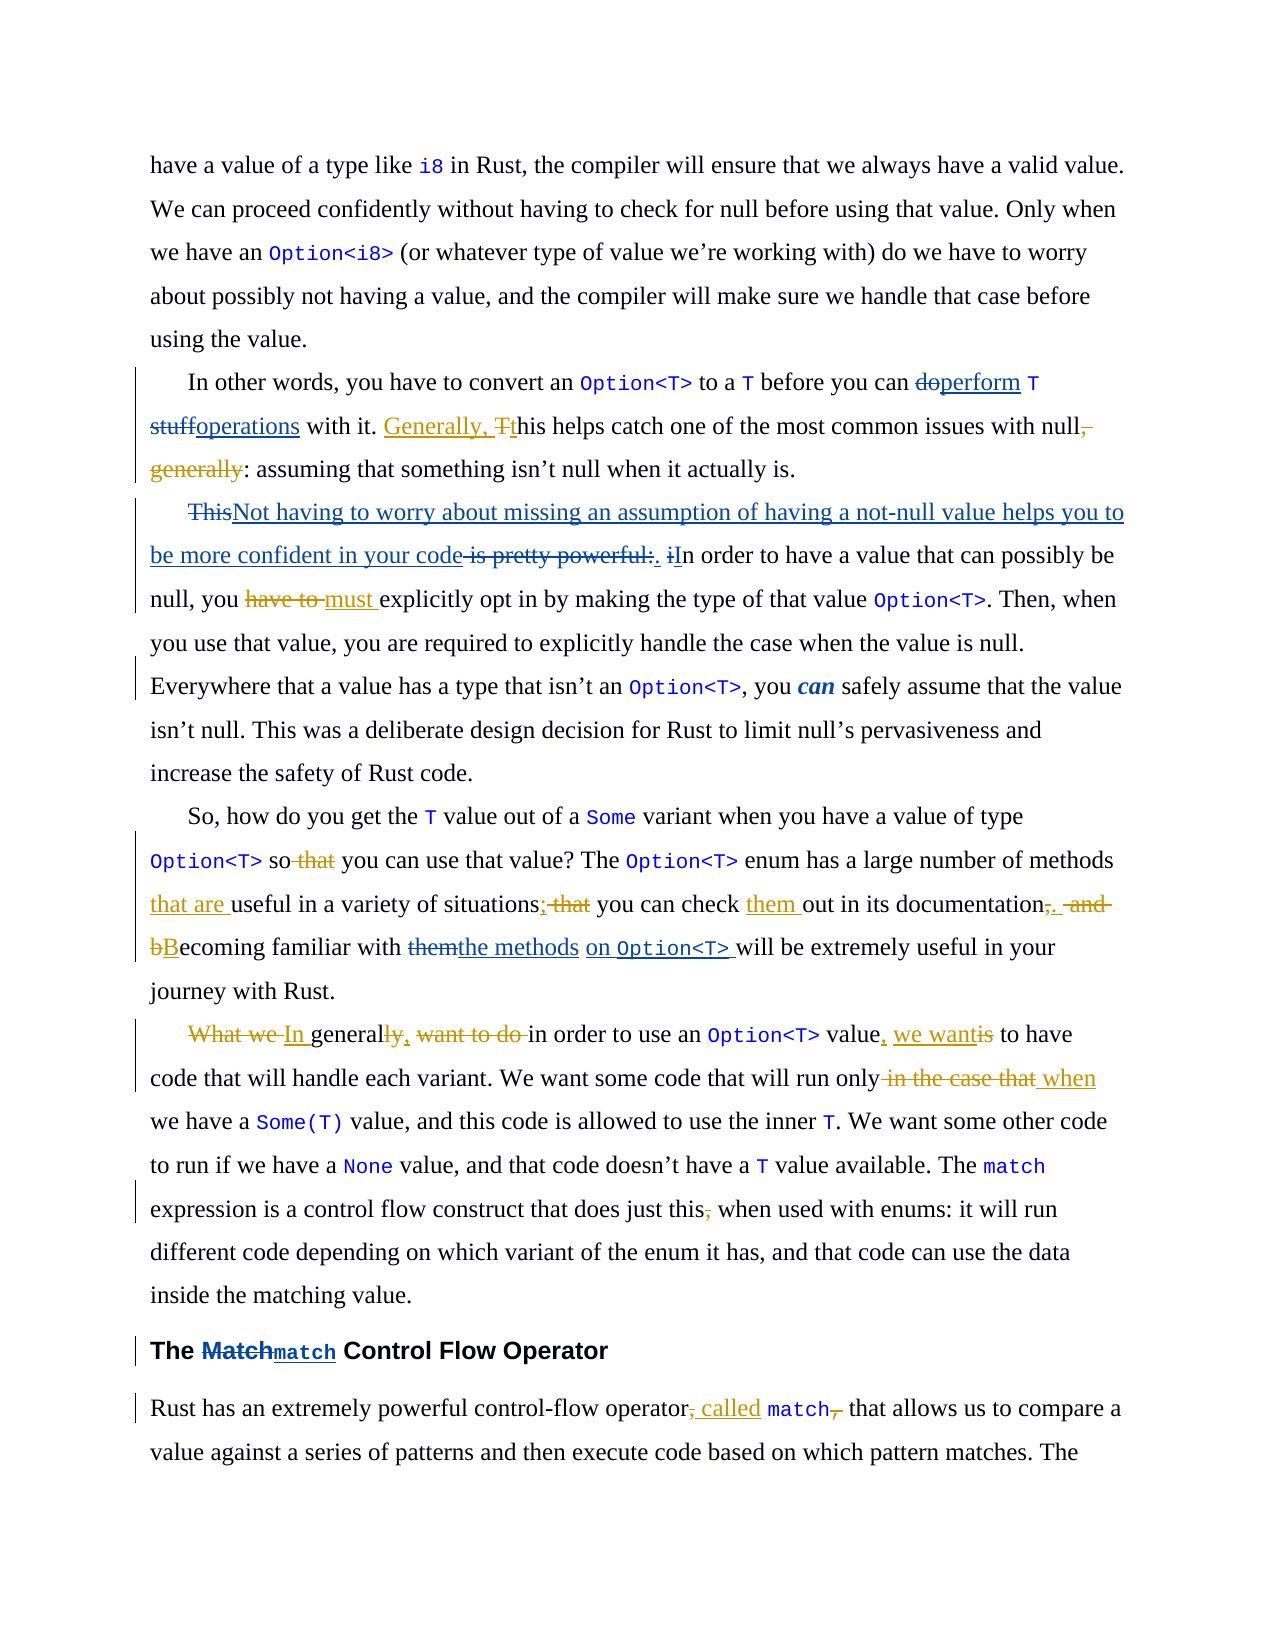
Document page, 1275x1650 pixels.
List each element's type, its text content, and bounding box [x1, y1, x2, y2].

text general in order to use an Option<T> value to have code that will handle each variant. We want some code that will run only we have a Some(T) value, and this code is allowed to use the inner T. We want some other code to run if we have a None value, and that code doesn’t have a T value available. The match expression is a control flow construct that does just this when used with enums: it will run different code depending on which variant of the enum it has, and that code can use the data inside the matching value. [150, 1019, 1125, 1309]
text The Control Flow Operator [150, 1336, 1125, 1366]
text So, how do you get the T value out of a Some variant when you have a value of type Option<T> so you can use that value? The Option<T> enum has a large number of methods useful in a variety of situations you can check out in its documentationecoming familiar with will be extremely useful in your journey with Rust. [150, 801, 1125, 1005]
text n order to have a value that can possibly be null, you explicitly opt in by making the type of that value Option<T>. Then, when you use that value, you are required to explicitly handle the case when the value is null. Everywhere that a value has a type that isn’t an Option<T>, you can safely assume that the value isn’t null. This was a deliberate design decision for Rust to limit null’s pervasiveness and increase the safety of Rust code. [150, 497, 1125, 787]
text In other words, you have to convert an Option<T> to a T before you can T with it. his helps catch one of the most common issues with null: assuming that something isn’t null when it actually is. [150, 367, 1125, 483]
